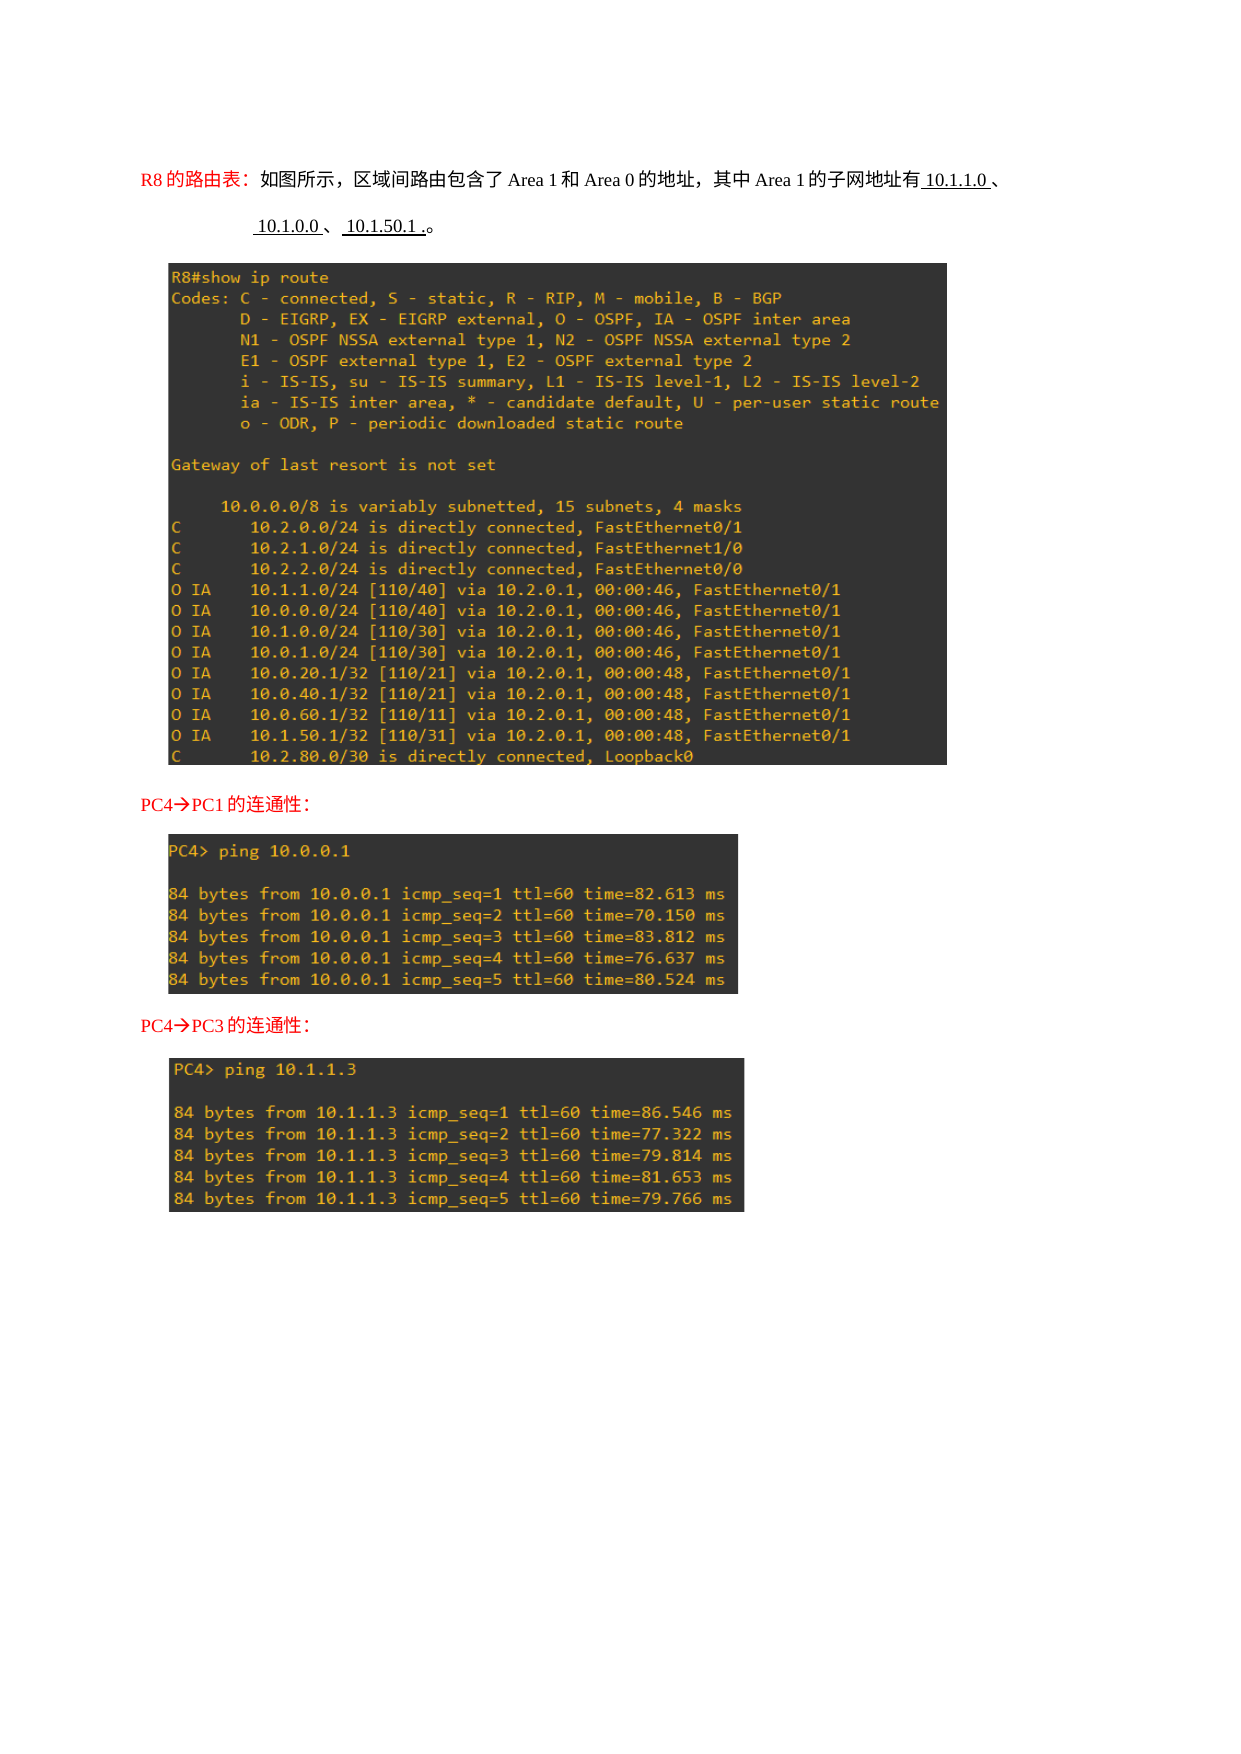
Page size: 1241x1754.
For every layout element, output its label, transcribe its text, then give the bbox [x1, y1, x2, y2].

text PC4PC3的连通性： [112, 1008, 1128, 1040]
picture [168, 1058, 745, 1212]
picture [168, 263, 947, 765]
text PC4PC1的连通性： [112, 787, 1128, 819]
text 10.1.0.0 、 10.1.50.1 .。 [112, 208, 1128, 241]
text R8的路由表：如图所示，区域间路由包含了Area 1和Area 0的地址，其中Area 1的子网地址有 10.1.1.0 、 [112, 162, 1128, 194]
picture [168, 834, 739, 994]
